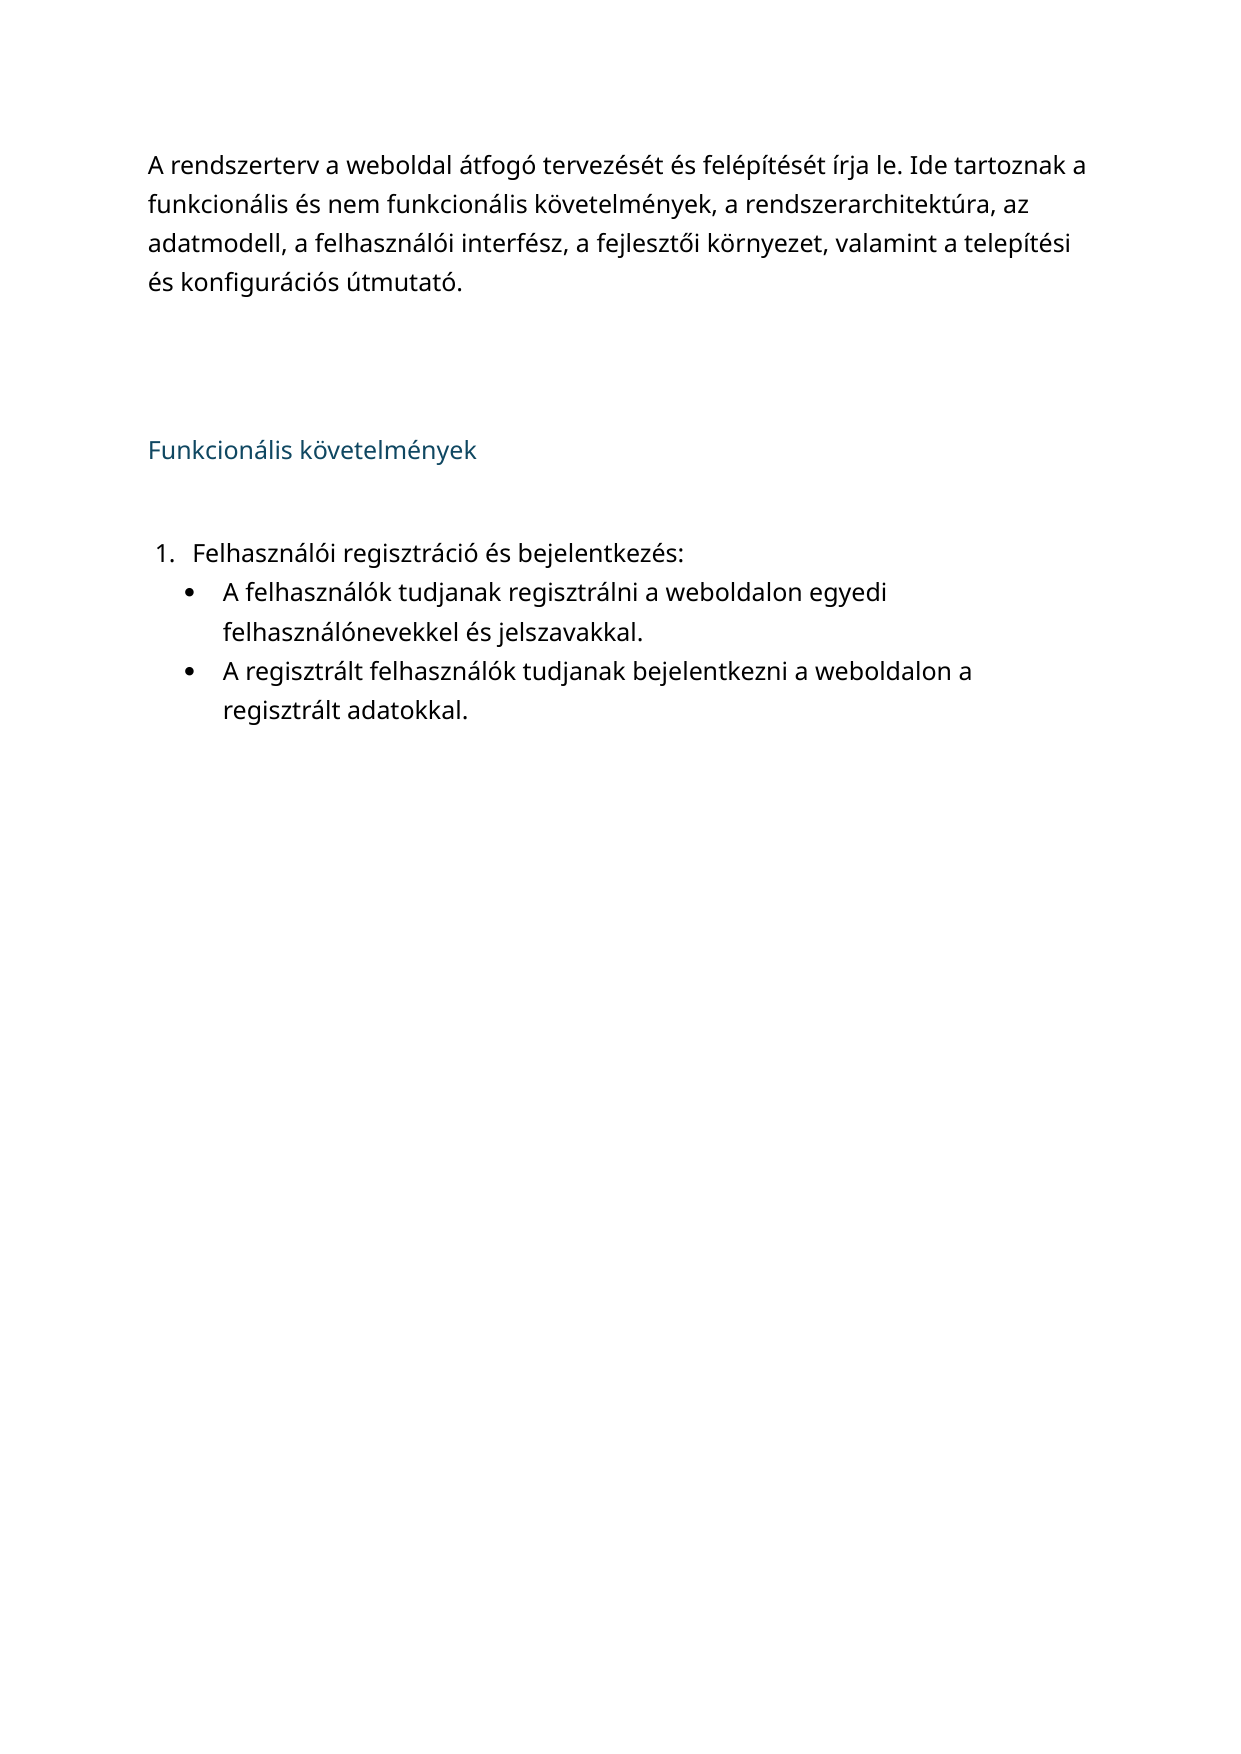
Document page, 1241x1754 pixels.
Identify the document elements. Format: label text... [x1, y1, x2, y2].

list A felhasználók tudjanak regisztrálni a weboldalon egyedi felhasználónevekkel és jelszavakkal. [185, 575, 1093, 648]
text A rendszerterv a weboldal átfogó tervezését és felépítését írja le. Ide tartoznak a funkcionális és nem funkcionális követelmények, a rendszerarchitektúra, az adatmodell, a felhasználói interfész, a fejlesztői környezet, valamint a telepítési és konfigurációs útmutató. [148, 148, 1093, 299]
list A regisztrált felhasználók tudjanak bejelentkezni a weboldalon a regisztrált adatokkal. [185, 653, 1093, 727]
list Felhasználói regisztráció és bejelentkezés: [154, 536, 1093, 570]
subtitle Funkcionális követelmények [148, 433, 1093, 467]
